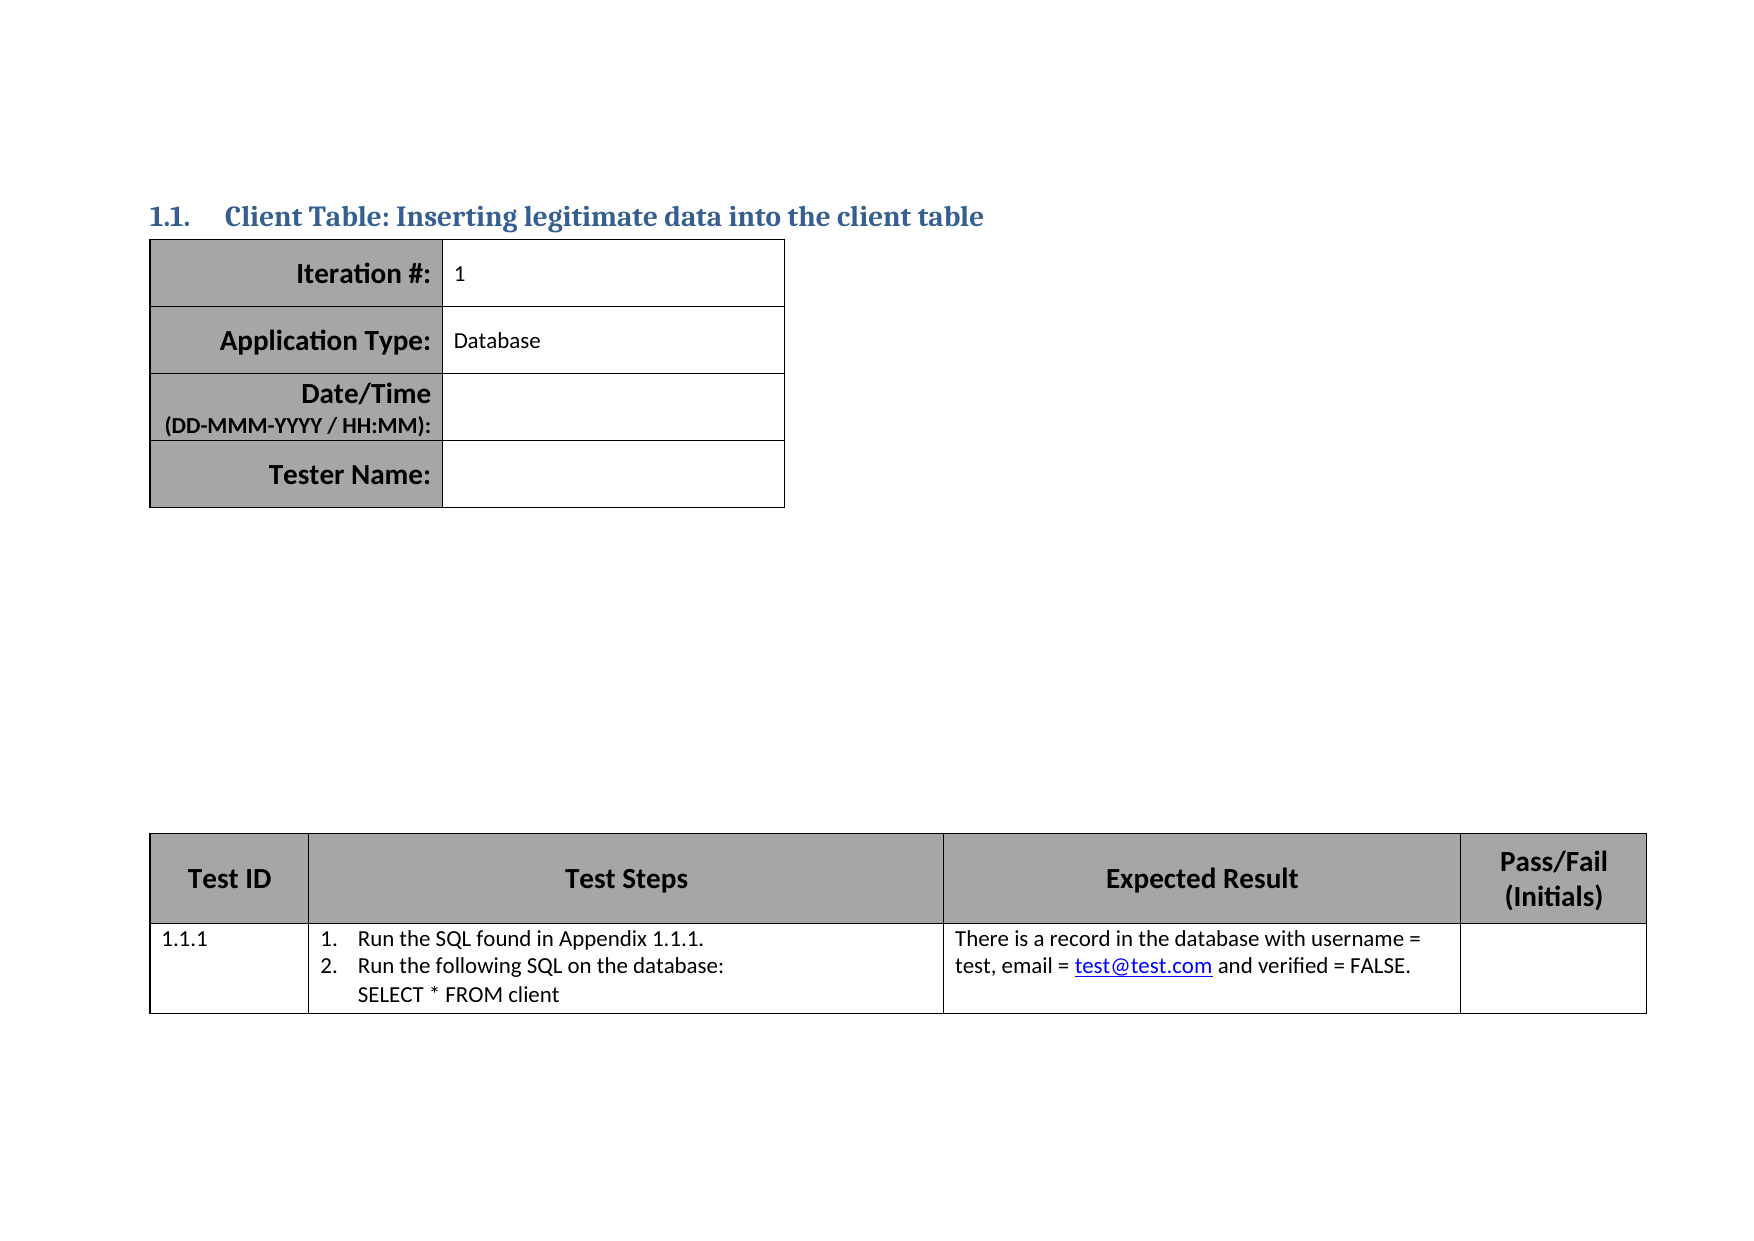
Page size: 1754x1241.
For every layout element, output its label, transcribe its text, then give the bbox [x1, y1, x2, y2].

table_cell Run the SQL found in Appendix 1.1.1. Run the following SQL on the database: SELECT * FROM client [309, 924, 943, 1012]
table_cell [1461, 924, 1646, 1012]
table_cell [443, 441, 784, 507]
table_cell Application Type: [151, 307, 442, 373]
table_cell Database [443, 307, 784, 373]
table_header Iteration #: [151, 240, 442, 306]
subtitle Client Table: Inserting legitimate data into the client table [150, 200, 1604, 233]
table_header Pass/Fail (Initials) [1461, 834, 1646, 923]
table_header 1 [443, 240, 784, 306]
table_cell Date/Time (DD-MMM-YYYY / HH:MM): [151, 374, 442, 440]
table_cell [443, 374, 784, 440]
table_header Expected Result [944, 834, 1460, 923]
table_cell 1.1.1 [151, 924, 308, 1012]
table_cell There is a record in the database with username = test, email = test@test.com and verified = FALSE. [944, 924, 1460, 1012]
table_cell Tester Name: [151, 441, 442, 507]
table_header Test Steps [309, 834, 943, 923]
table_header Test ID [151, 834, 308, 923]
